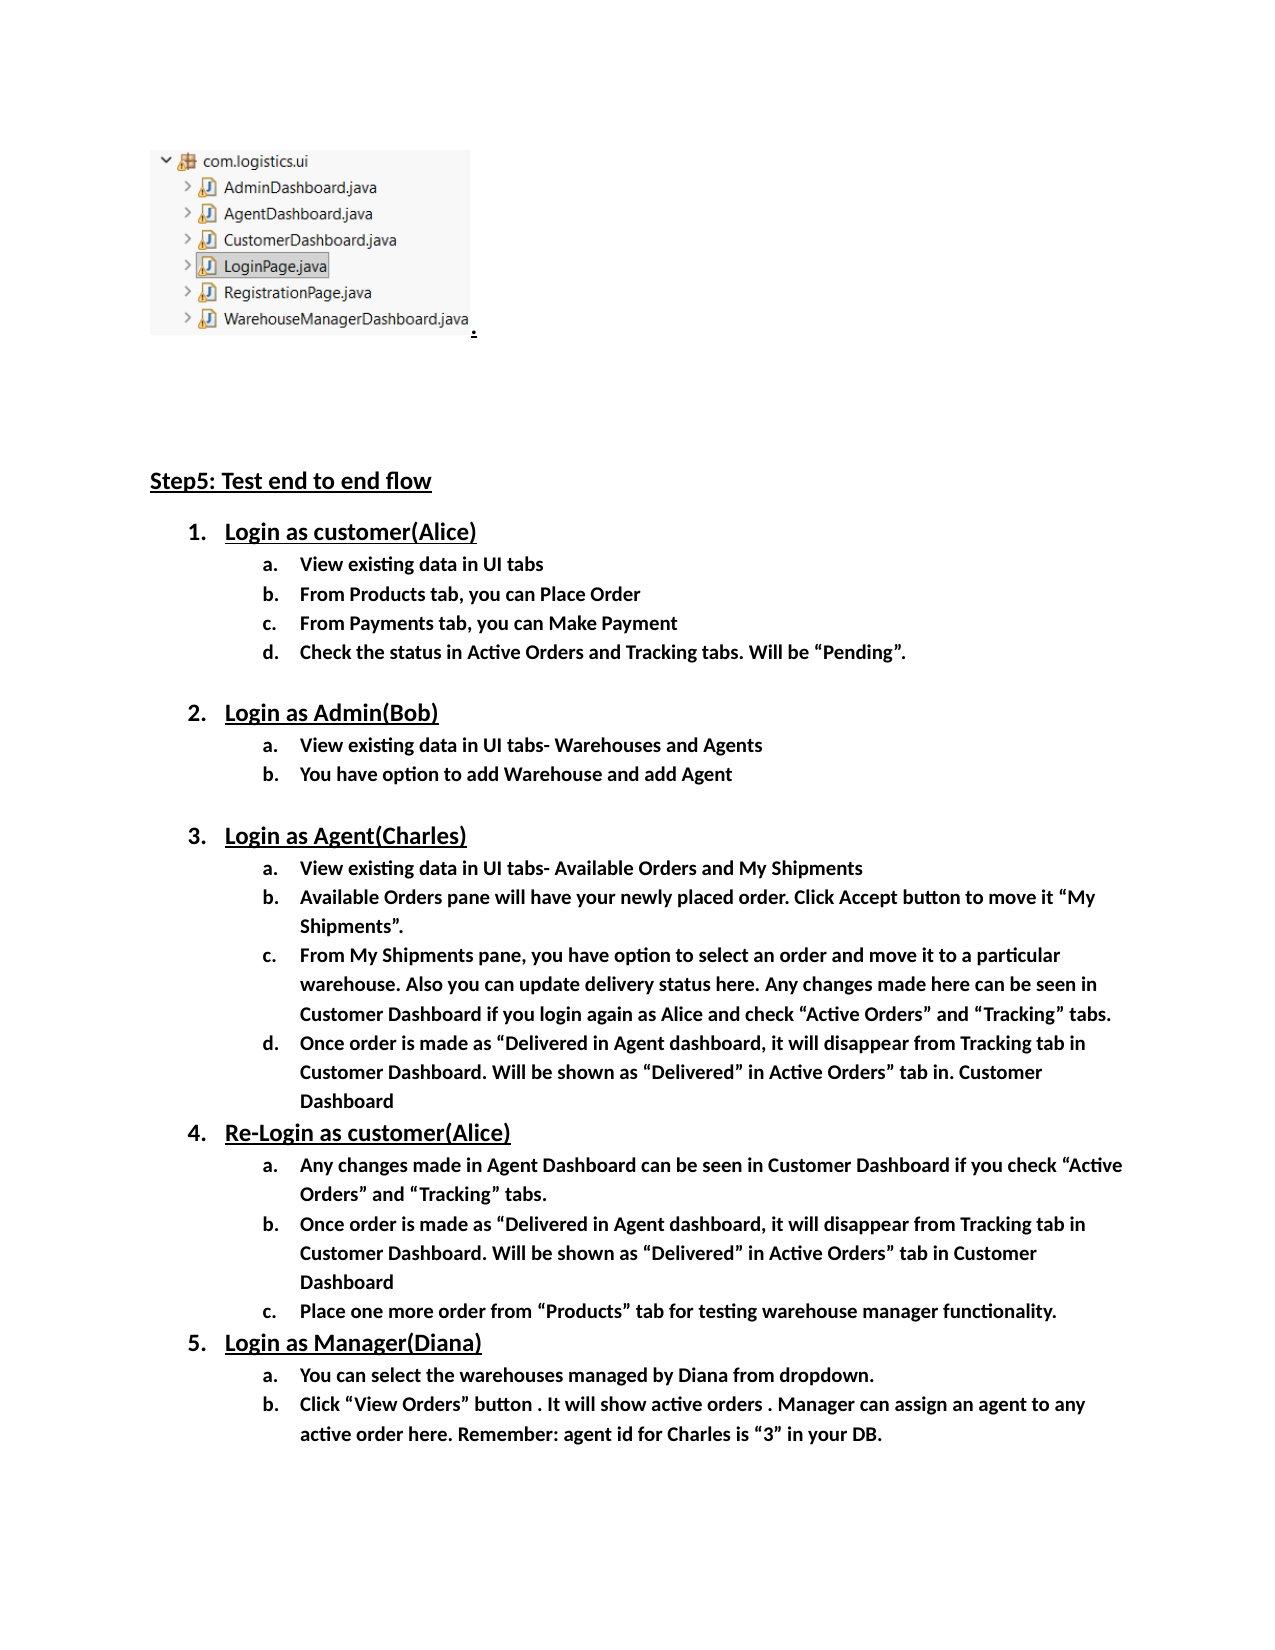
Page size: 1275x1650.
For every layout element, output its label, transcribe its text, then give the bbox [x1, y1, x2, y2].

list Click “View Orders” button . It will show active orders . Manager can assign an agent to any active order here. Remember: agent id for Charles is “3” in your DB. [262, 1392, 1125, 1446]
text Step5: Test end to end flow [150, 465, 1125, 495]
list You can select the warehouses managed by Diana from dropdown. [262, 1362, 1125, 1388]
list Login as Admin(Bob) [187, 697, 1125, 728]
list You have option to add Warehouse and add Agent [262, 762, 1125, 787]
picture [150, 150, 471, 335]
list Login as Agent(Charles) [187, 820, 1125, 850]
list Available Orders pane will have your newly placed order. Click Accept button to move it “My Shipments”. [262, 884, 1125, 939]
list Once order is made as “Delivered in Agent dashboard, it will disappear from Tracking tab in Customer Dashboard. Will be shown as “Delivered” in Active Orders” tab in Customer Dashboard [262, 1211, 1125, 1294]
list Re-Login as customer(Alice) [187, 1117, 1125, 1148]
list From Payments tab, you can Make Payment [262, 610, 1125, 635]
list Login as customer(Alice) [187, 517, 1125, 547]
list Login as Manager(Diana) [187, 1327, 1125, 1358]
list Place one more order from “Products” tab for testing warehouse manager functionality. [262, 1298, 1125, 1324]
list Check the status in Active Orders and Tracking tabs. Will be “Pending”. [262, 639, 1125, 664]
list From Products tab, you can Place Order [262, 581, 1125, 606]
list View existing data in UI tabs- Available Orders and My Shipments [262, 855, 1125, 880]
list From My Shipments pane, you have option to select an order and move it to a particular warehouse. Also you can update delivery status here. Any changes made here can be seen in Customer Dashboard if you login again as Alice and check “Active Orders” and “Tracking” tabs. [262, 942, 1125, 1026]
list Once order is made as “Delivered in Agent dashboard, it will disappear from Tracking tab in Customer Dashboard. Will be shown as “Delivered” in Active Orders” tab in. Customer Dashboard [262, 1030, 1125, 1114]
list Any changes made in Agent Dashboard can be seen in Customer Dashboard if you check “Active Orders” and “Tracking” tabs. [262, 1152, 1125, 1207]
list View existing data in UI tabs- Warehouses and Agents [262, 732, 1125, 758]
list View existing data in UI tabs [262, 552, 1125, 577]
